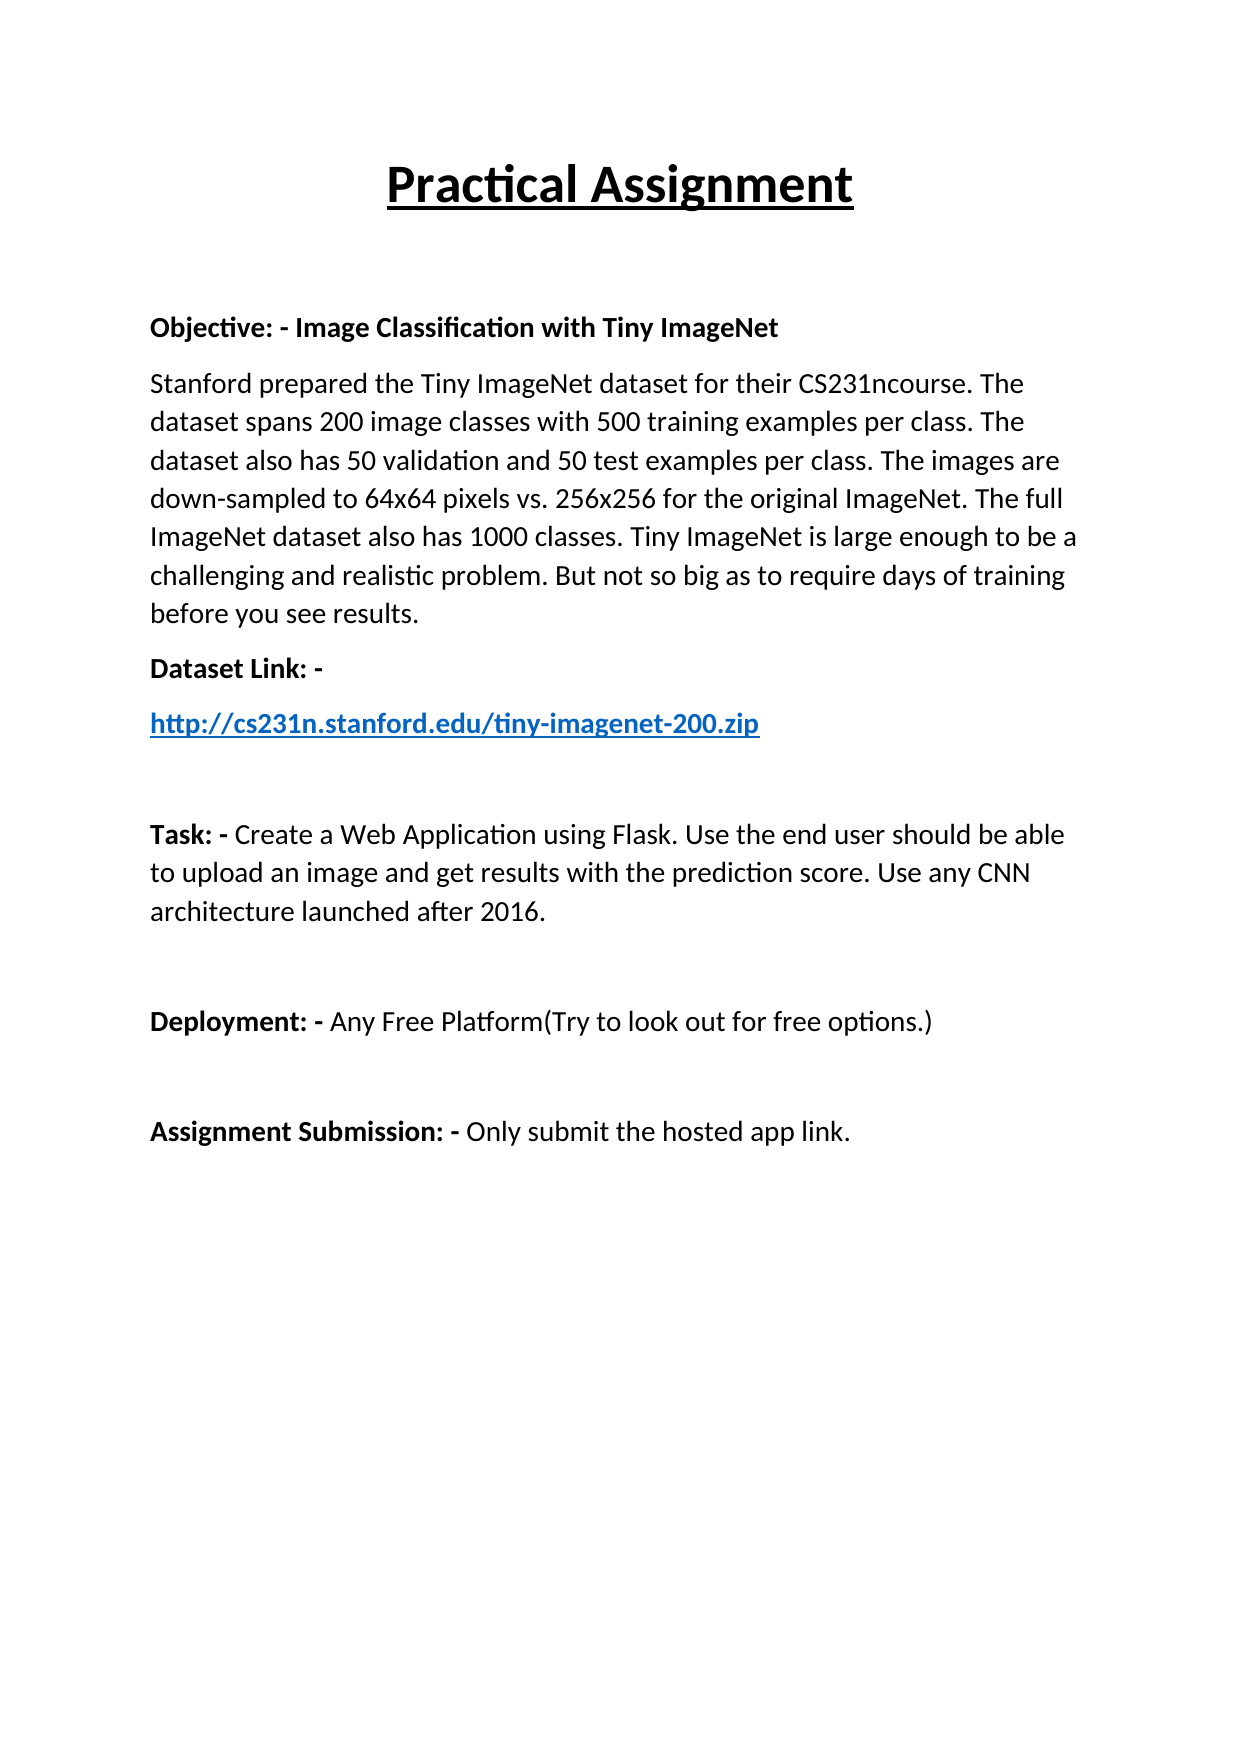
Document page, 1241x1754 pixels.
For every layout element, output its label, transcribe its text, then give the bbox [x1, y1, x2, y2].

text Dataset Link: - [150, 650, 1090, 686]
text http://cs231n.stanford.edu/tiny-imagenet-200.zip [150, 706, 1090, 741]
text Practical Assignment [150, 150, 1090, 216]
text Assignment Submission: - Only submit the hosted app link. [150, 1113, 1090, 1149]
text Deployment: - Any Free Platform(Try to look out for free options.) [150, 1003, 1090, 1038]
text Objective: - Image Classification with Tiny ImageNet [150, 309, 1090, 345]
text Task: - Create a Web Application using Flask. Use the end user should be able to upload an image and get results with the prediction score. Use any CNN architecture launched after 2016. [150, 816, 1090, 928]
text Stanford prepared the Tiny ImageNet dataset for their CS231ncourse. The dataset spans 200 image classes with 500 training examples per class. The dataset also has 50 validation and 50 test examples per class. The images are down-sampled to 64x64 pixels vs. 256x256 for the original ImageNet. The full ImageNet dataset also has 1000 classes. Tiny ImageNet is large enough to be a challenging and realistic problem. But not so big as to require days of training before you see results. [150, 365, 1090, 631]
